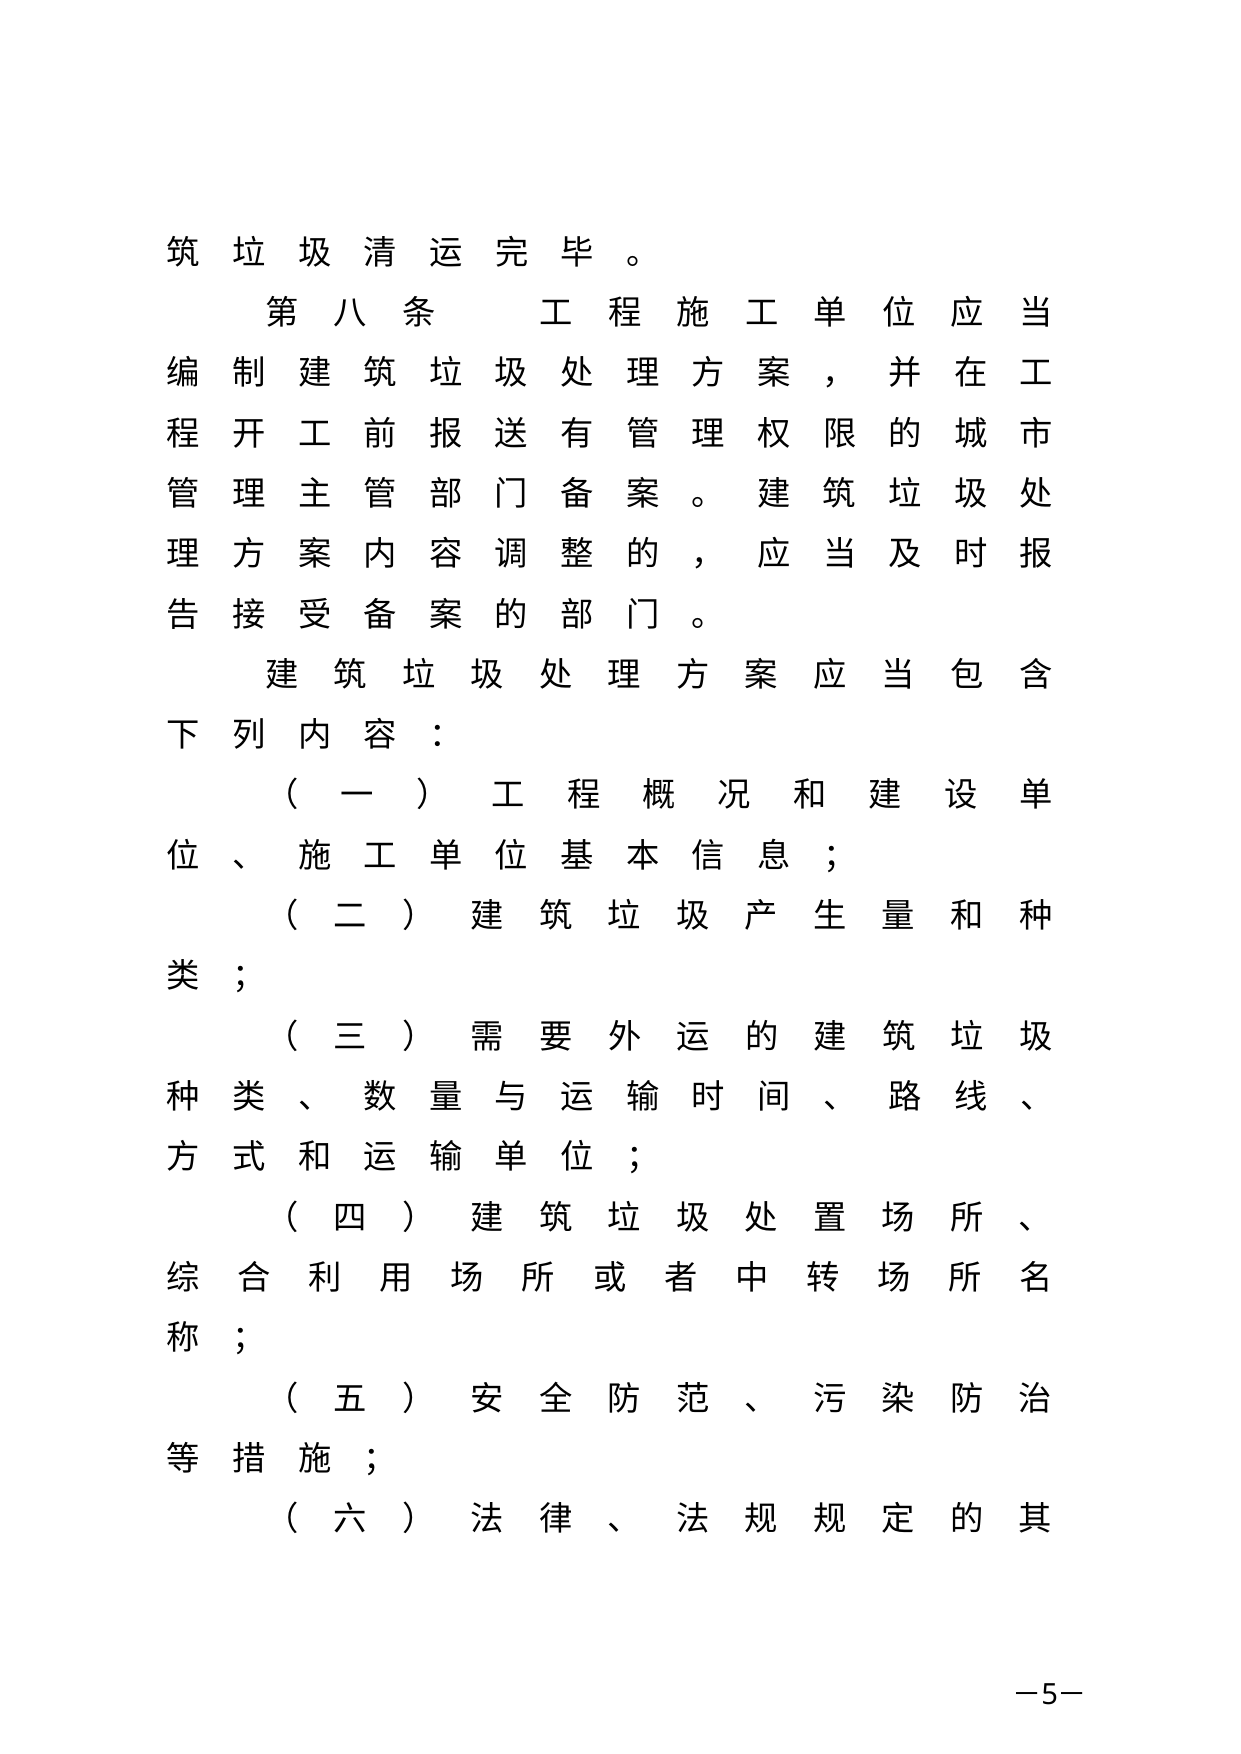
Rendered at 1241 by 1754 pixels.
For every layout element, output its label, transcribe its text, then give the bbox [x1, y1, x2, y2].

text （六）法律、法规规定的其他内容。 [167, 1486, 1085, 1546]
text （四）建筑垃圾处置场所、综合利用场所或者中转场所名称； [167, 1184, 1085, 1365]
text （二）建筑垃圾产生量和种类； [167, 883, 1085, 1003]
text （一）工程概况和建设单位、施工单位基本信息； [167, 762, 1085, 883]
text 建筑垃圾处理方案应当包含下列内容： [167, 642, 1085, 762]
text 第八条 工程施工单位应当编制建筑垃圾处理方案，并在工程开工前报送有管理权限的城市管理主管部门备案。建筑垃圾处理方案内容调整的，应当及时报告接受备案的部门。 [167, 280, 1085, 642]
text （三）需要外运的建筑垃圾种类、数量与运输时间、路线、方式和运输单位； [167, 1003, 1085, 1184]
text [167, 219, 1085, 280]
text （五）安全防范、污染防治等措施； [167, 1365, 1085, 1486]
